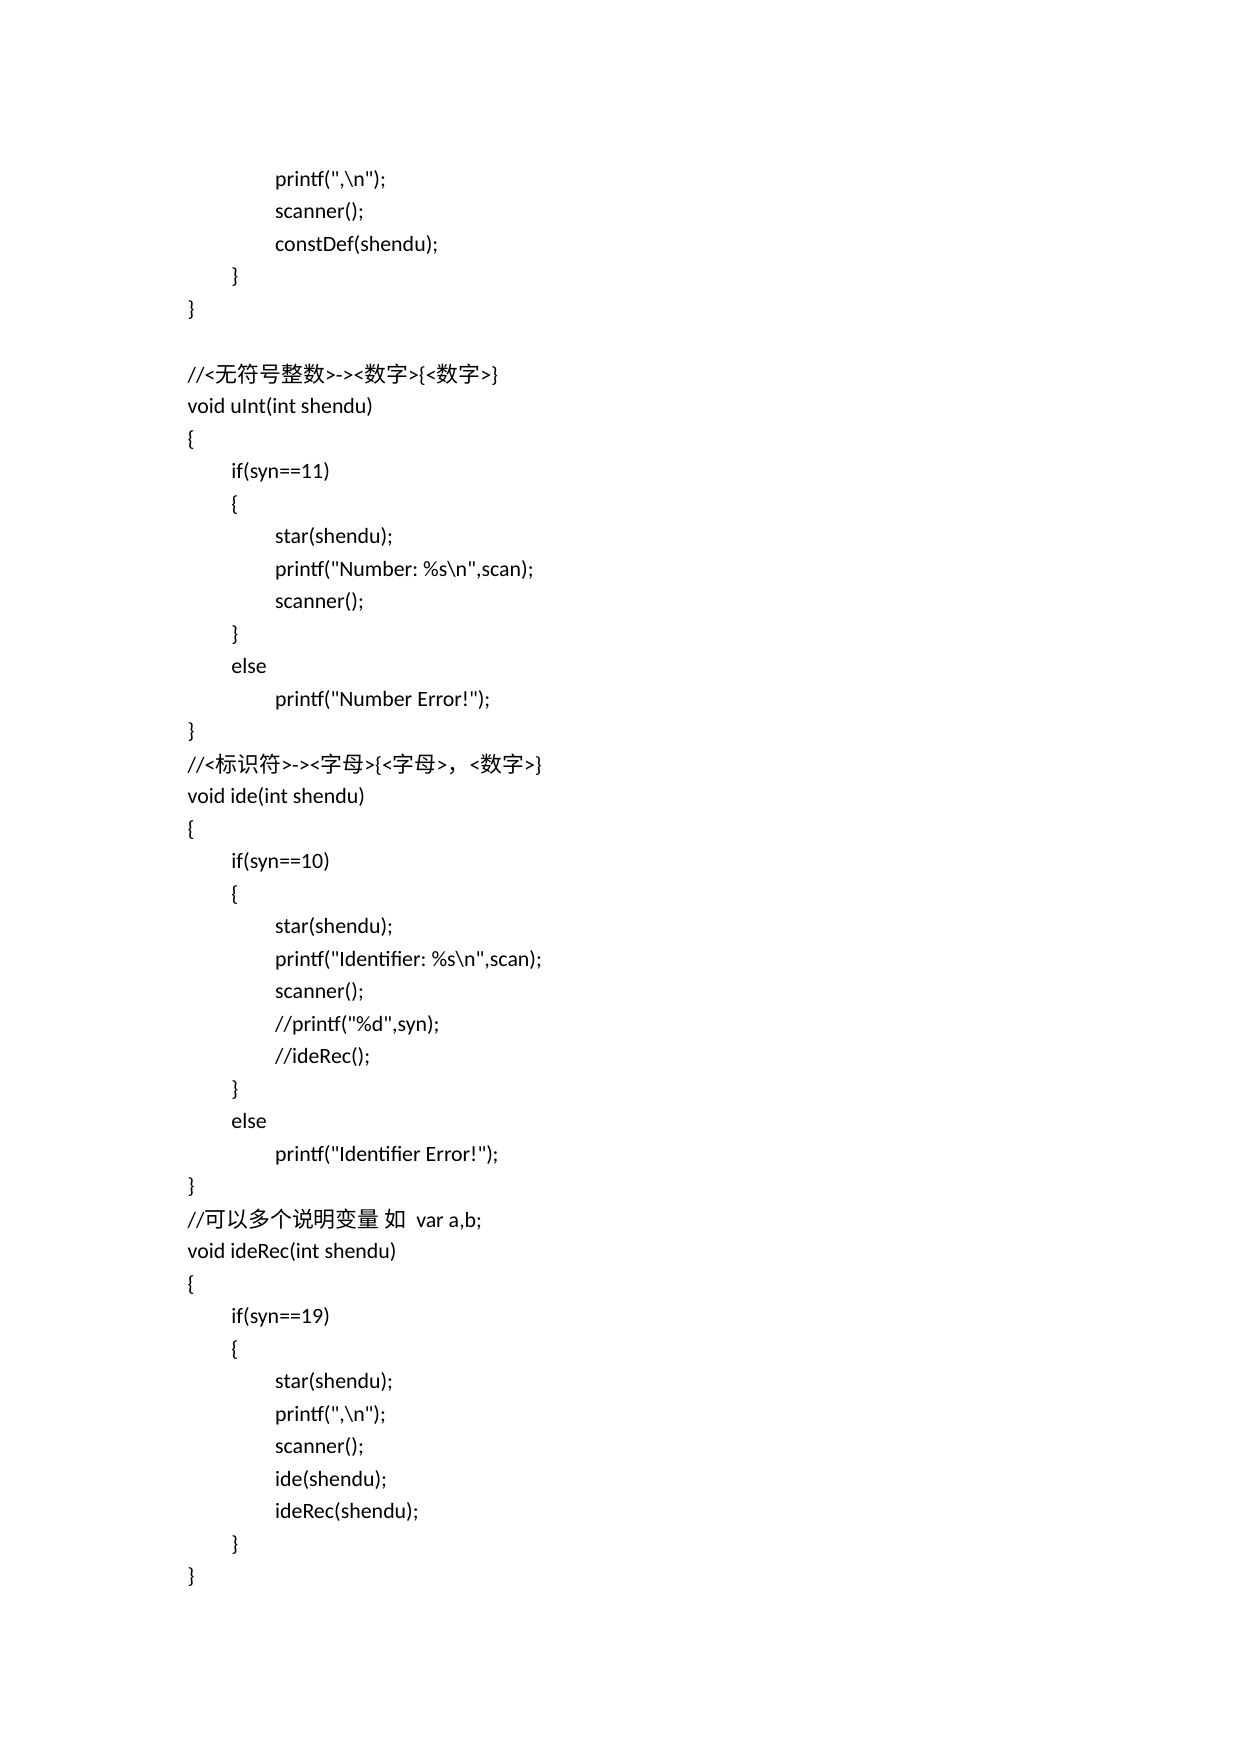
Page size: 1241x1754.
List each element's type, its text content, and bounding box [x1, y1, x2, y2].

list printf("Identifier Error!"); [187, 1137, 1053, 1169]
list void uInt(int shendu) [187, 389, 1053, 422]
list } [187, 292, 1053, 324]
list printf("Number Error!"); [187, 682, 1053, 714]
list { [187, 1267, 1053, 1299]
list } [187, 1169, 1053, 1202]
list void ideRec(int shendu) [187, 1234, 1053, 1267]
list printf("Identifier: %s\n",scan); [187, 942, 1053, 974]
list { [187, 487, 1053, 519]
list ide(shendu); [187, 1462, 1053, 1494]
list printf("Number: %s\n",scan); [187, 552, 1053, 584]
list //可以多个说明变量 如 var a,b; [187, 1202, 1053, 1234]
list { [187, 422, 1053, 454]
list } [187, 714, 1053, 747]
list scanner(); [187, 194, 1053, 227]
list scanner(); [187, 584, 1053, 617]
list scanner(); [187, 974, 1053, 1007]
list //ideRec(); [187, 1039, 1053, 1072]
list printf(",\n"); [187, 1397, 1053, 1429]
list } [187, 1527, 1053, 1559]
list } [187, 259, 1053, 292]
list ideRec(shendu); [187, 1494, 1053, 1527]
list } [187, 1559, 1053, 1592]
list { [187, 1332, 1053, 1364]
list void ide(int shendu) [187, 779, 1053, 812]
list { [187, 812, 1053, 844]
list printf(",\n"); [187, 162, 1053, 194]
list } [187, 617, 1053, 649]
list else [187, 649, 1053, 682]
list //printf("%d",syn); [187, 1007, 1053, 1039]
list star(shendu); [187, 519, 1053, 552]
list //<无符号整数>-><数字>{<数字>} [187, 357, 1053, 389]
list star(shendu); [187, 909, 1053, 942]
list } [187, 1072, 1053, 1104]
list if(syn==19) [187, 1299, 1053, 1332]
list else [187, 1104, 1053, 1137]
list //<标识符>-><字母>{<字母>，<数字>} [187, 747, 1053, 779]
list scanner(); [187, 1429, 1053, 1462]
list star(shendu); [187, 1364, 1053, 1397]
list if(syn==11) [187, 454, 1053, 487]
list { [187, 877, 1053, 909]
list if(syn==10) [187, 844, 1053, 877]
list constDef(shendu); [187, 227, 1053, 259]
